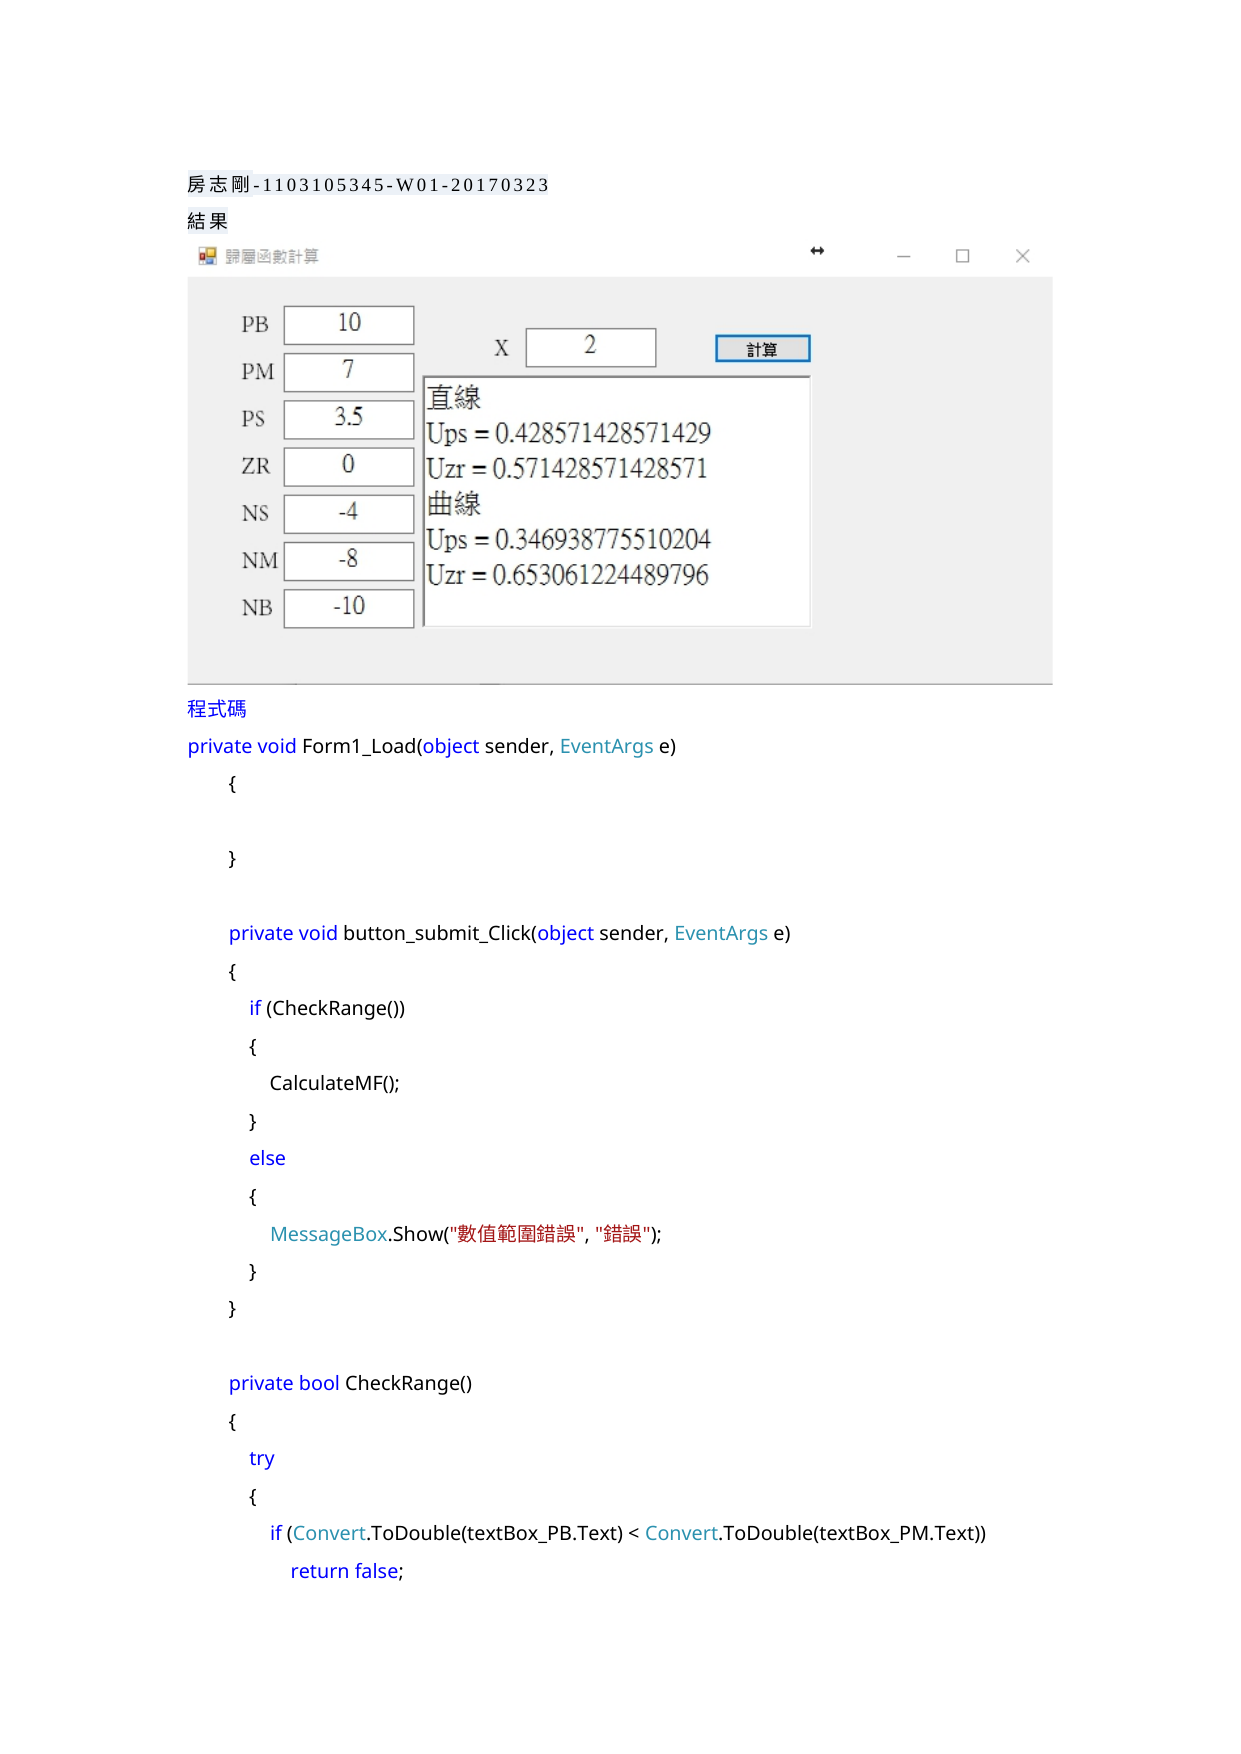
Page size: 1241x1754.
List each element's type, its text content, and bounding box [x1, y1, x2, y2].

text private void button_submit_Click(object sender, EventArgs e) [187, 914, 1053, 952]
text 程式碼 [187, 689, 1053, 727]
text try [187, 1439, 1053, 1477]
text else [187, 1139, 1053, 1177]
text if (CheckRange()) [187, 989, 1053, 1027]
text { [187, 1477, 1053, 1514]
text { [187, 764, 1053, 802]
text 結果 [187, 202, 1053, 239]
text { [187, 1402, 1053, 1439]
text private bool CheckRange() [187, 1364, 1053, 1402]
text } [187, 1102, 1053, 1139]
text { [187, 1177, 1053, 1214]
text } [187, 1289, 1053, 1327]
text 房志剛-1103105345-W01-20170323 [187, 164, 1053, 202]
text } [187, 839, 1053, 877]
text return false; [187, 1552, 1053, 1589]
text MessageBox.Show("數值範圍錯誤", "錯誤"); [187, 1214, 1053, 1252]
text CalculateMF(); [187, 1064, 1053, 1102]
picture [187, 239, 1053, 685]
text } [187, 1252, 1053, 1289]
text { [187, 1027, 1053, 1064]
text private void Form1_Load(object sender, EventArgs e) [187, 727, 1053, 764]
text { [187, 952, 1053, 989]
text if (Convert.ToDouble(textBox_PB.Text) < Convert.ToDouble(textBox_PM.Text)) [187, 1514, 1053, 1552]
